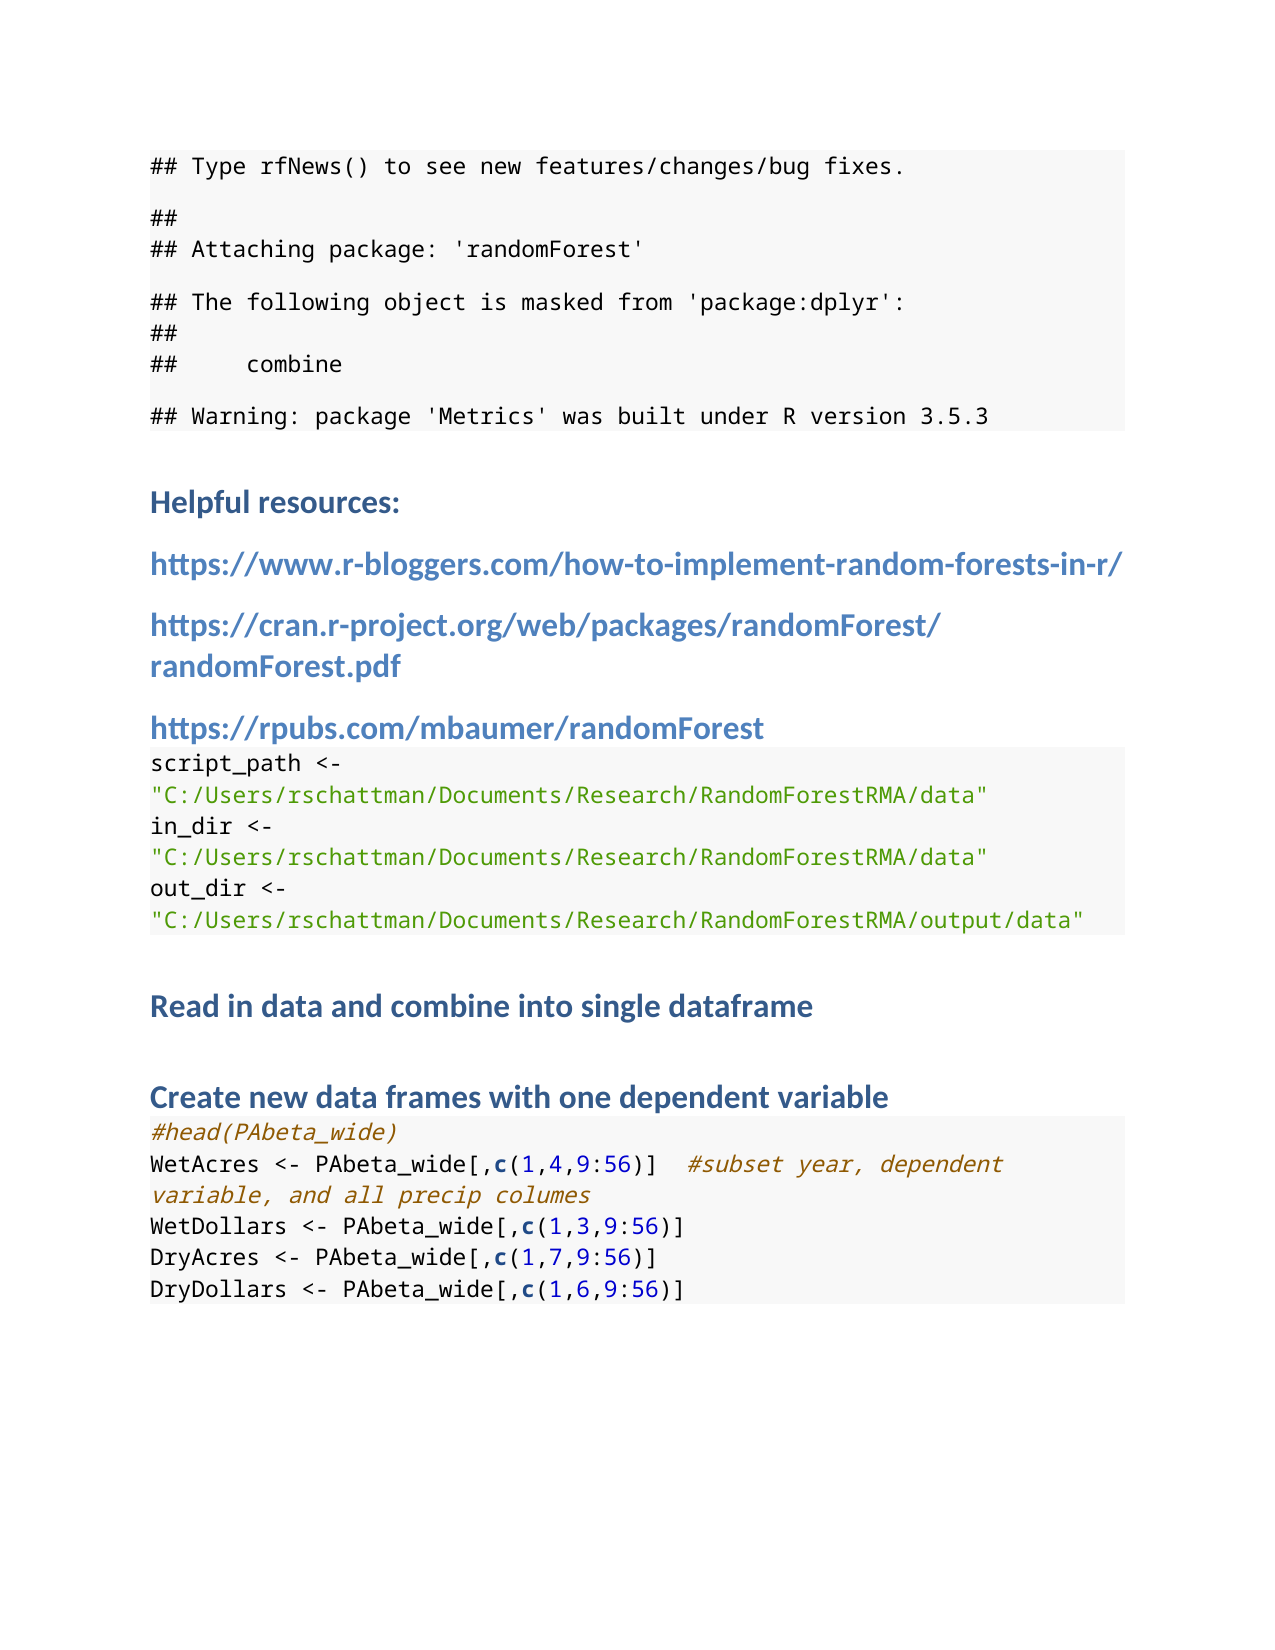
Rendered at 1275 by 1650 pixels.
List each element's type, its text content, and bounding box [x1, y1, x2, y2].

text ## Type rfNews() to see new features/changes/bug fixes. [150, 150, 1125, 181]
text ## ## Attaching package: 'randomForest' [150, 202, 1125, 264]
subtitle https://cran.r-project.org/web/packages/randomForest/randomForest.pdf [150, 604, 1125, 686]
subtitle Create new data frames with one dependent variable [150, 1076, 1125, 1116]
subtitle Read in data and combine into single dataframe [150, 985, 1125, 1026]
text #head(PAbeta_wide) WetAcres <- PAbeta_wide[,c(1,4,9:56)] #subset year, dependent variable, and all precip columes WetDollars <- PAbeta_wide[,c(1,3,9:56)] DryAcres <- PAbeta_wide[,c(1,7,9:56)] DryDollars <- PAbeta_wide[,c(1,6,9:56)] [397, 1116, 1125, 1304]
subtitle Helpful resources: [150, 481, 1125, 522]
text ## The following object is masked from 'package:dplyr': ## ## combine [150, 285, 1125, 379]
subtitle https://www.r-bloggers.com/how-to-implement-random-forests-in-r/ [150, 543, 1125, 583]
subtitle https://rpubs.com/mbaumer/randomForest [150, 707, 1125, 747]
text script_path <- "C:/Users/rschattman/Documents/Research/RandomForestRMA/data" in_dir <- "C:/Users/rschattman/Documents/Research/RandomForestRMA/data" out_dir <- "C:/Users/rschattman/Documents/Research/RandomForestRMA/output/data" [150, 747, 1125, 935]
text ## Warning: package 'Metrics' was built under R version 3.5.3 [150, 400, 1125, 431]
